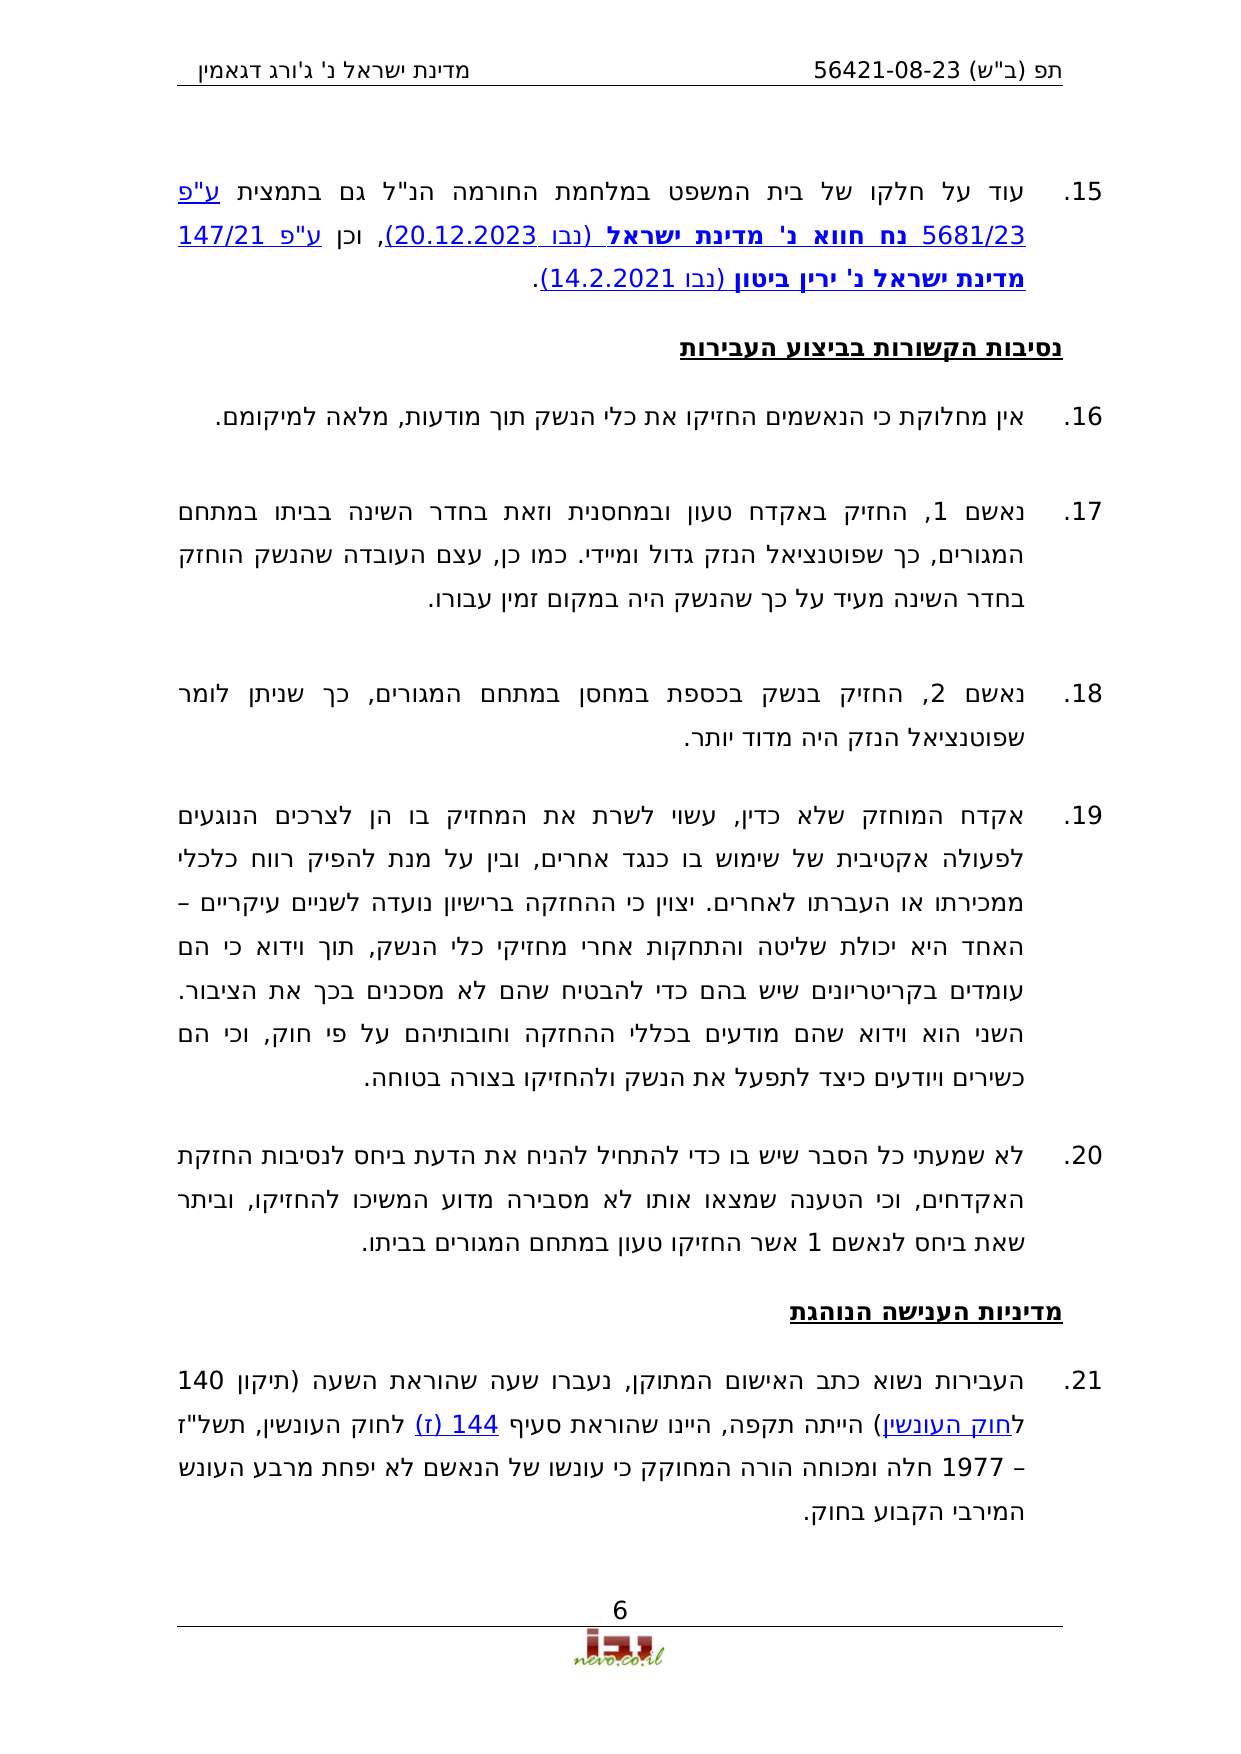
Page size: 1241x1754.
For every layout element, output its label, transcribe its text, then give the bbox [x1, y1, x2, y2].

text מדיניות הענישה הנוהגת [177, 1297, 1063, 1327]
list לא שמעתי כל הסבר שיש בו כדי להתחיל להניח את הדעת ביחס לנסיבות החזקת האקדחים, וכי הטענה שמצאו אותו לא מסבירה מדוע המשיכו להחזיקו, וביתר שאת ביחס לנאשם 1 אשר החזיקו טעון במתחם המגורים בביתו. [177, 1141, 1063, 1258]
list העבירות נשוא כתב האישום המתוקן, נעברו שעה שהוראת השעה (תיקון 140 לחוק העונשין) הייתה תקפה, היינו שהוראת סעיף 144 (ז) לחוק העונשין, תשל"ז – 1977 חלה ומכוחה הורה המחוקק כי עונשו של הנאשם לא יפחת מרבע העונש המירבי הקבוע בחוק. [177, 1366, 1063, 1527]
list אקדח המוחזק שלא כדין, עשוי לשרת את המחזיק בו הן לצרכים הנוגעים לפעולה אקטיבית של שימוש בו כנגד אחרים, ובין על מנת להפיק רווח כלכלי ממכירתו או העברתו לאחרים. יצוין כי ההחזקה ברישיון נועדה לשניים עיקריים – האחד היא יכולת שליטה והתחקות אחרי מחזיקי כלי הנשק, תוך וידוא כי הם עומדים בקריטריונים שיש בהם כדי להבטיח שהם לא מסכנים בכך את הציבור. השני הוא וידוא שהם מודעים בכללי ההחזקה וחובותיהם על פי חוק, וכי הם כשירים ויודעים כיצד לתפעל את הנשק ולהחזיקו בצורה בטוחה. [177, 801, 1063, 1092]
list עוד על חלקו של בית המשפט במלחמת החורמה הנ"ל גם בתמצית ע"פ 5681/23 נח חווא נ' מדינת ישראל (נבו 20.12.2023)‏, וכן ע"פ 147/21 מדינת ישראל נ' ירין ביטון (נבו 14.2.2021)‏‏. [177, 177, 1063, 294]
text נסיבות הקשורות בביצוע העבירות [177, 333, 1063, 363]
list נאשם 1, החזיק באקדח טעון ובמחסנית וזאת בחדר השינה בביתו במתחם המגורים, כך שפוטנציאל הנזק גדול ומיידי. כמו כן, עצם העובדה שהנשק הוחזק בחדר השינה מעיד על כך שהנשק היה במקום זמין עבורו. [177, 497, 1063, 614]
picture [574, 1628, 666, 1667]
list אין מחלוקת כי הנאשמים החזיקו את כלי הנשק תוך מודעות, מלאה למיקומם. [177, 402, 1063, 431]
list נאשם 2, החזיק בנשק בכספת במחסן במתחם המגורים, כך שניתן לומר שפוטנציאל הנזק היה מדוד יותר. [177, 679, 1063, 752]
